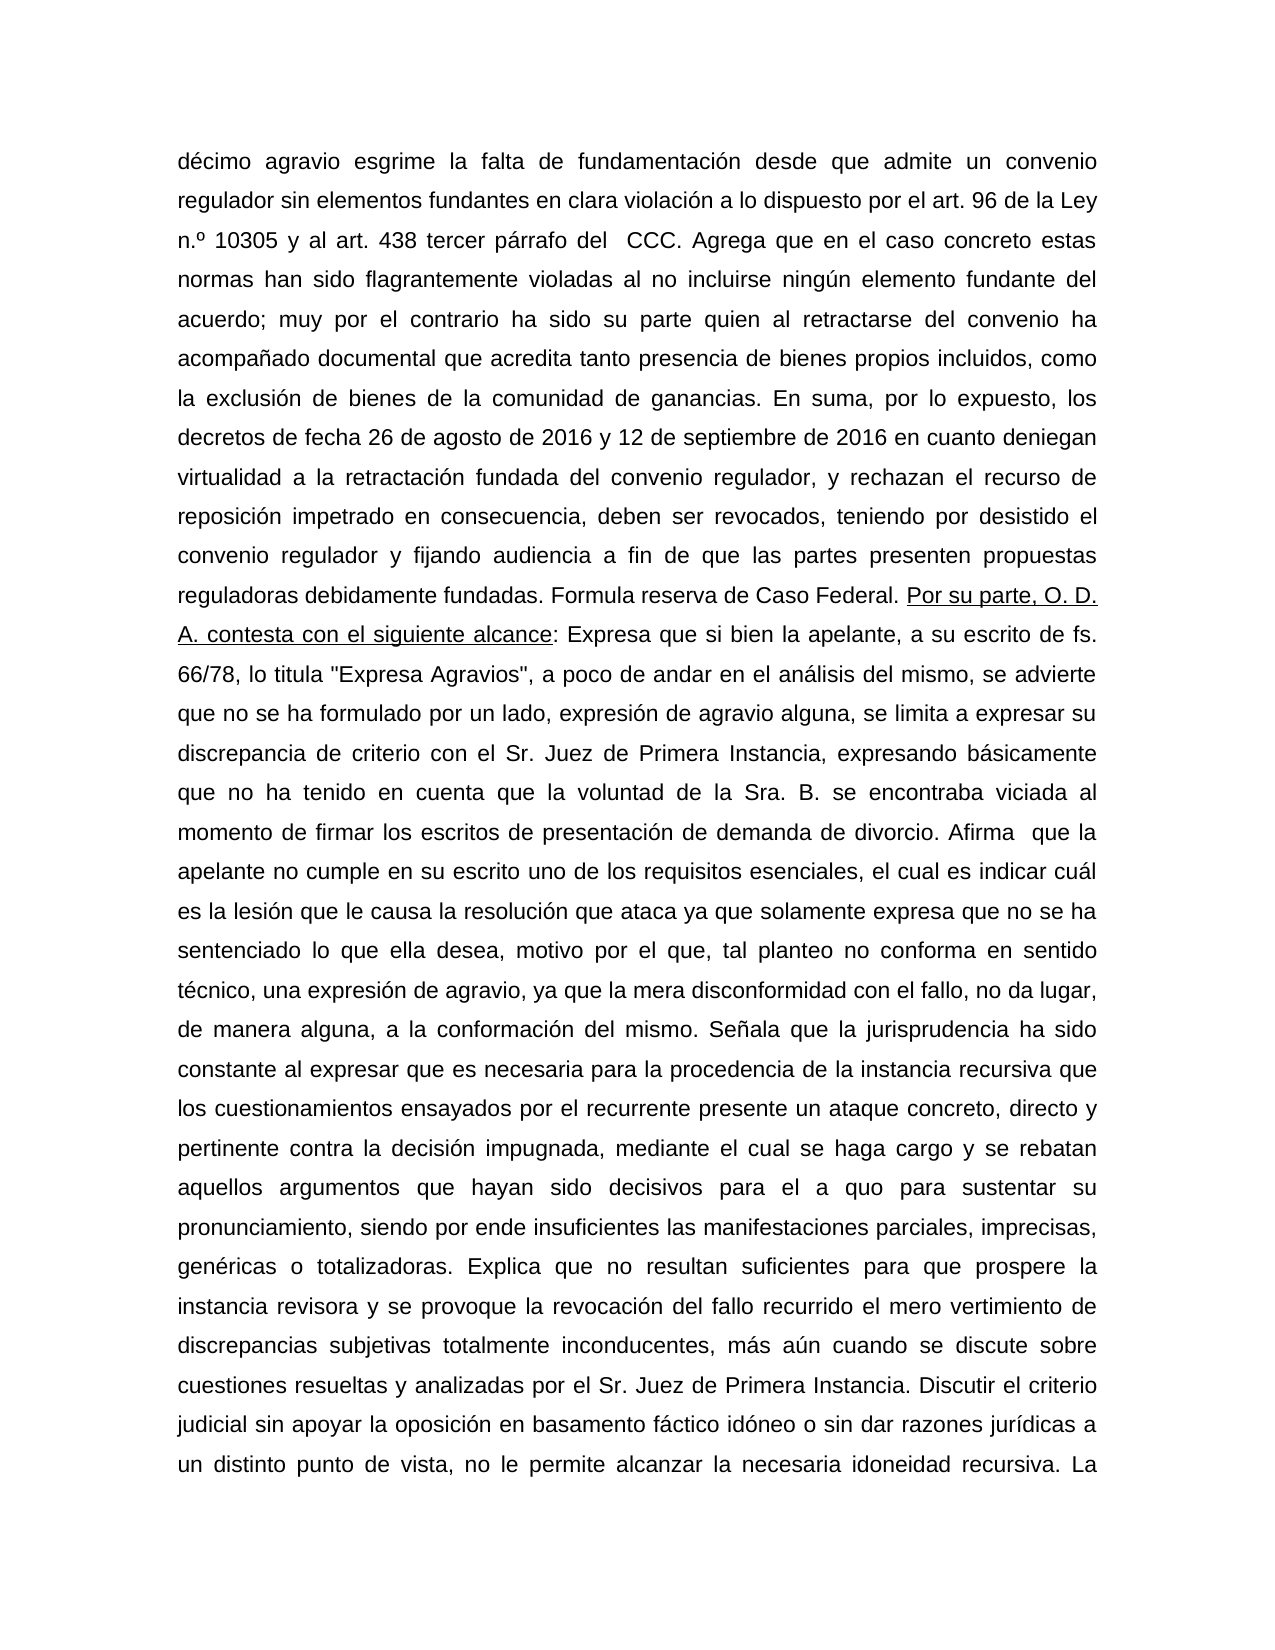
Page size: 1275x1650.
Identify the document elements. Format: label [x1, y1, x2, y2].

text [177, 148, 1098, 1477]
